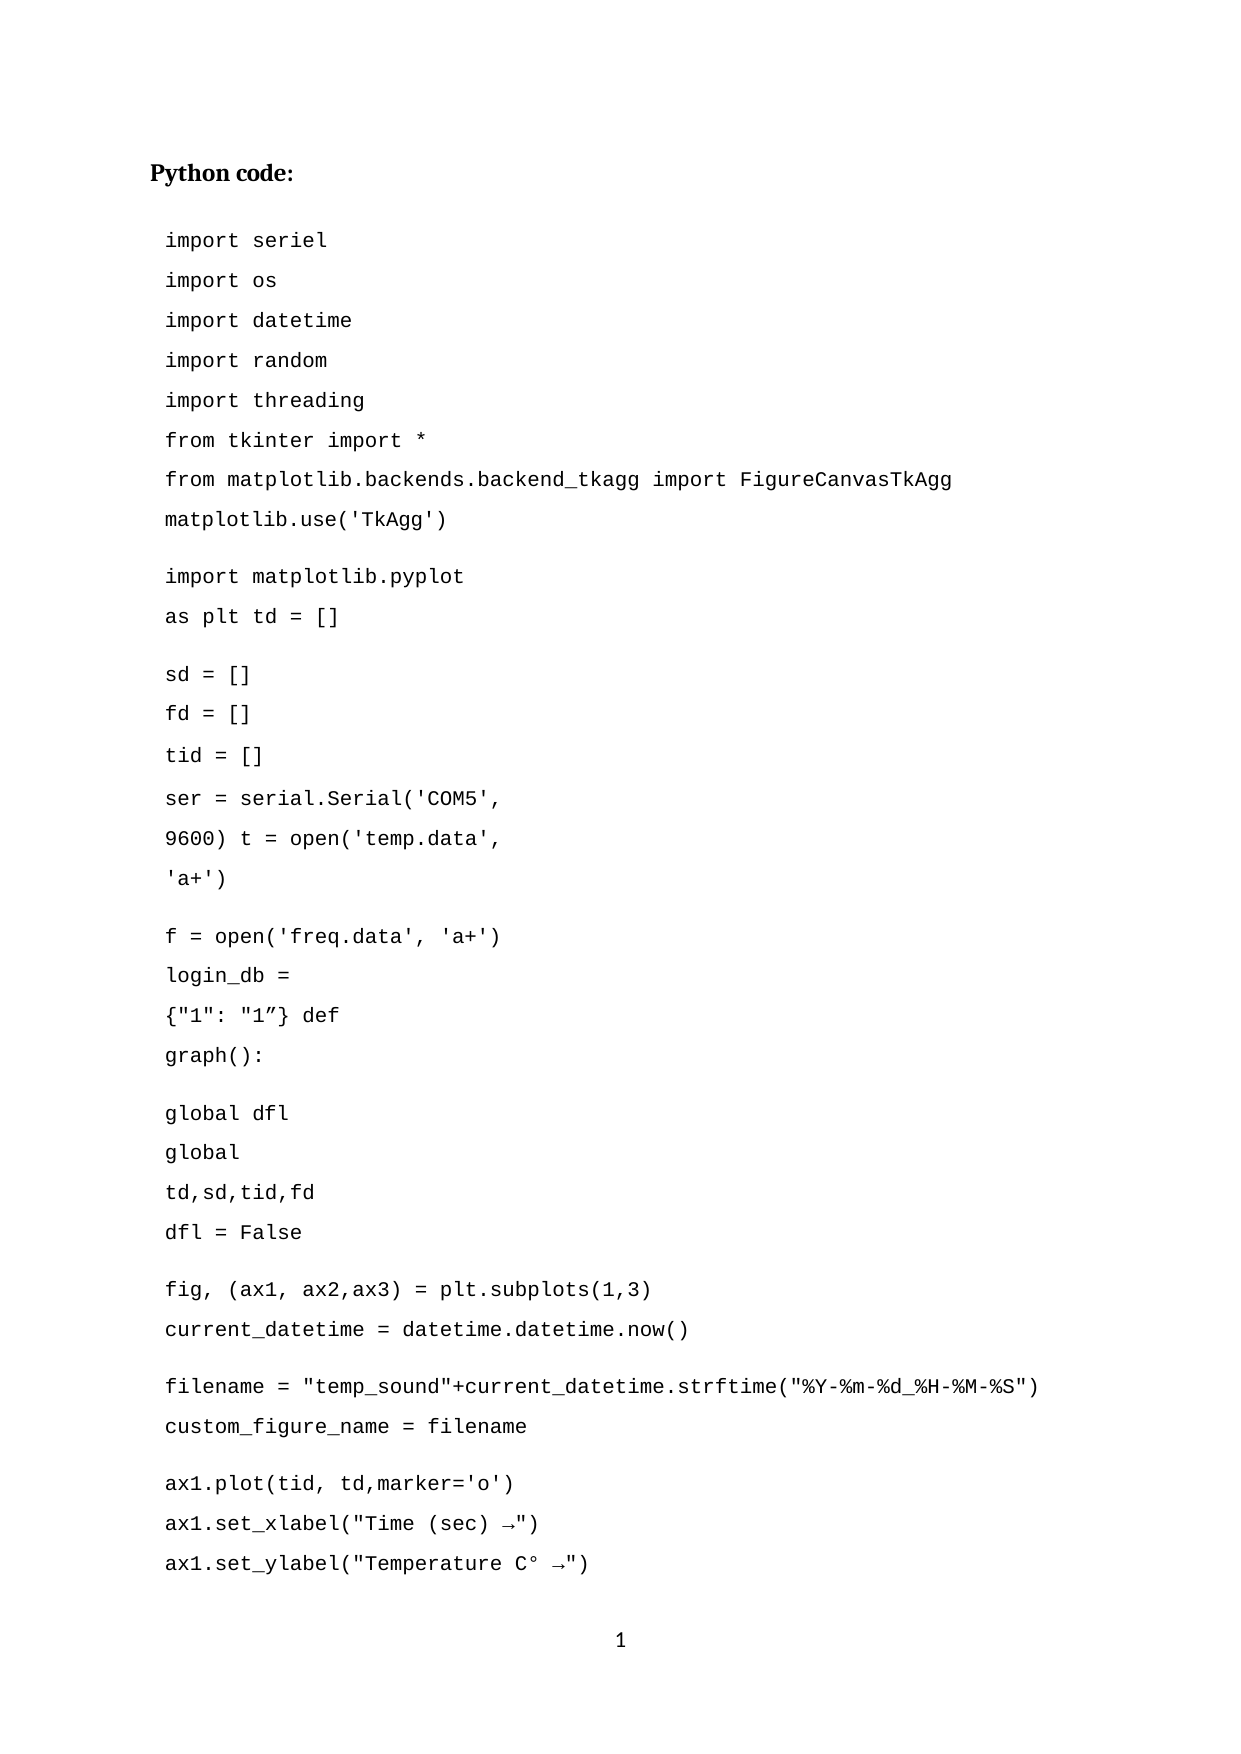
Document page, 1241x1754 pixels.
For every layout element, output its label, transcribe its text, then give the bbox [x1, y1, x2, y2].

text from tkinter import * [164, 429, 1090, 452]
text from matplotlib.backends.backend_tkagg import FigureCanvasTkAgg matplotlib.use('TkAgg') [164, 469, 1090, 533]
text f = open('freq.data', 'a+') [164, 924, 1090, 948]
text fig, (ax1, ax2,ax3) = plt.subplots(1,3) current_datetime = datetime.datetime.now() [164, 1279, 725, 1342]
text fd = [] [164, 703, 1090, 727]
text sd = [] [164, 663, 1090, 687]
text global td,sd,tid,fd dfl = False [164, 1142, 353, 1246]
text import threading [164, 389, 1090, 412]
text import seriel [164, 229, 1090, 253]
text tid = [] [164, 745, 1090, 769]
text ser = serial.Serial('COM5', 9600) t = open('temp.data', 'a+') [164, 788, 502, 891]
subtitle Python code: [150, 158, 1090, 187]
text import random [164, 349, 1090, 372]
text import os [164, 269, 1090, 292]
text global dfl [164, 1102, 1090, 1125]
text import matplotlib.pyplot as plt td = [] [164, 566, 477, 630]
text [164, 1472, 681, 1576]
text filename = "temp_sound"+current_datetime.strftime("%Y-%m-%d_%H-%M-%S") custom_figure_name = filename [164, 1376, 1090, 1439]
text import datetime [164, 309, 1090, 332]
text login_db = {"1": "1”} def graph(): [164, 965, 353, 1068]
